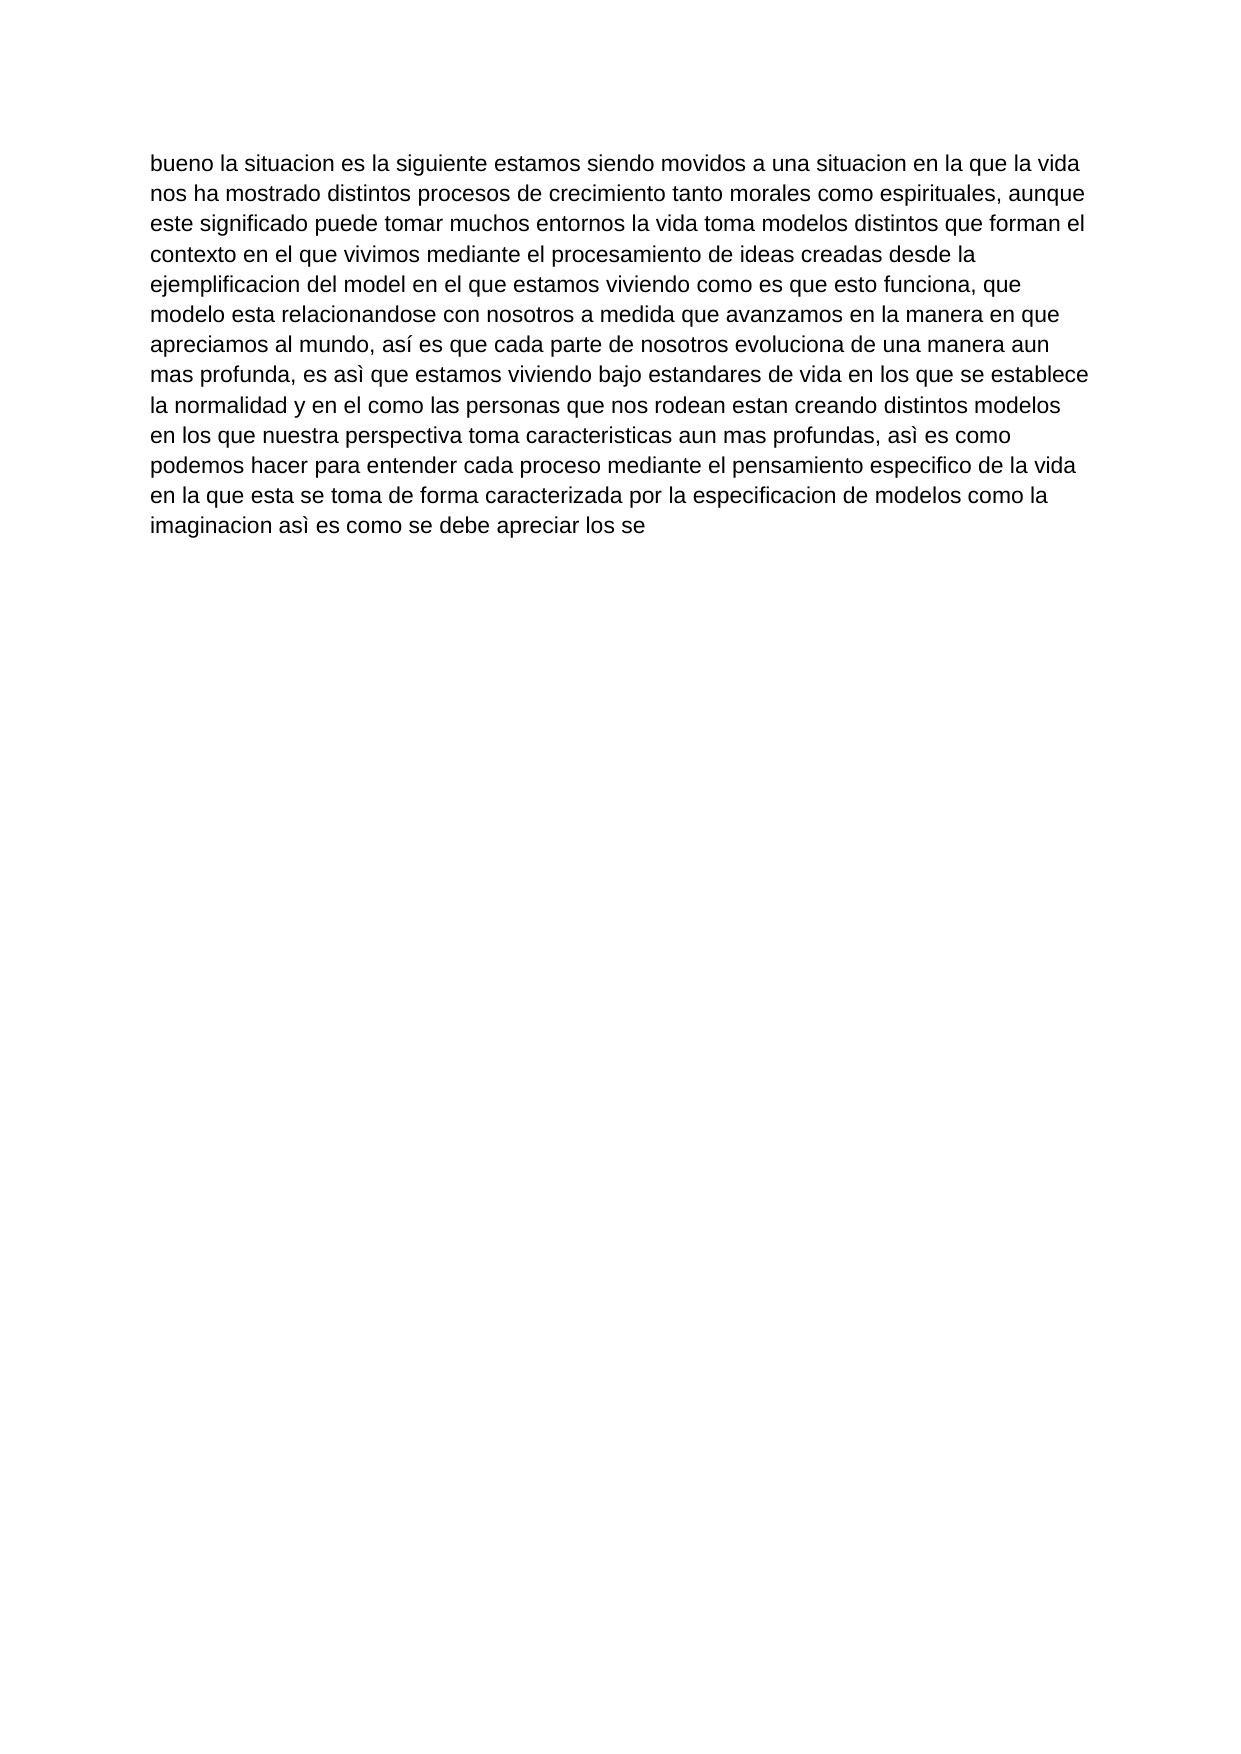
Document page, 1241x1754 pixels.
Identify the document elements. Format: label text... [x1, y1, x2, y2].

text bueno la situacion es la siguiente estamos siendo movidos a una situacion en la que la vida nos ha mostrado distintos procesos de crecimiento tanto morales como espirituales, aunque este significado puede tomar muchos entornos la vida toma modelos distintos que forman el contexto en el que vivimos mediante el procesamiento de ideas creadas desde la ejemplificacion del model en el que estamos viviendo como es que esto funciona, que modelo esta relacionandose con nosotros a medida que avanzamos en la manera en que apreciamos al mundo, así es que cada parte de nosotros evoluciona de una manera aun mas profunda, es asì que estamos viviendo bajo estandares de vida en los que se establece la normalidad y en el como las personas que nos rodean estan creando distintos modelos en los que nuestra perspectiva toma caracteristicas aun mas profundas, asì es como podemos hacer para entender cada proceso mediante el pensamiento especifico de la vida en la que esta se toma de forma caracterizada por la especificacion de modelos como la imaginacion asì es como se debe apreciar los se [150, 150, 1090, 539]
